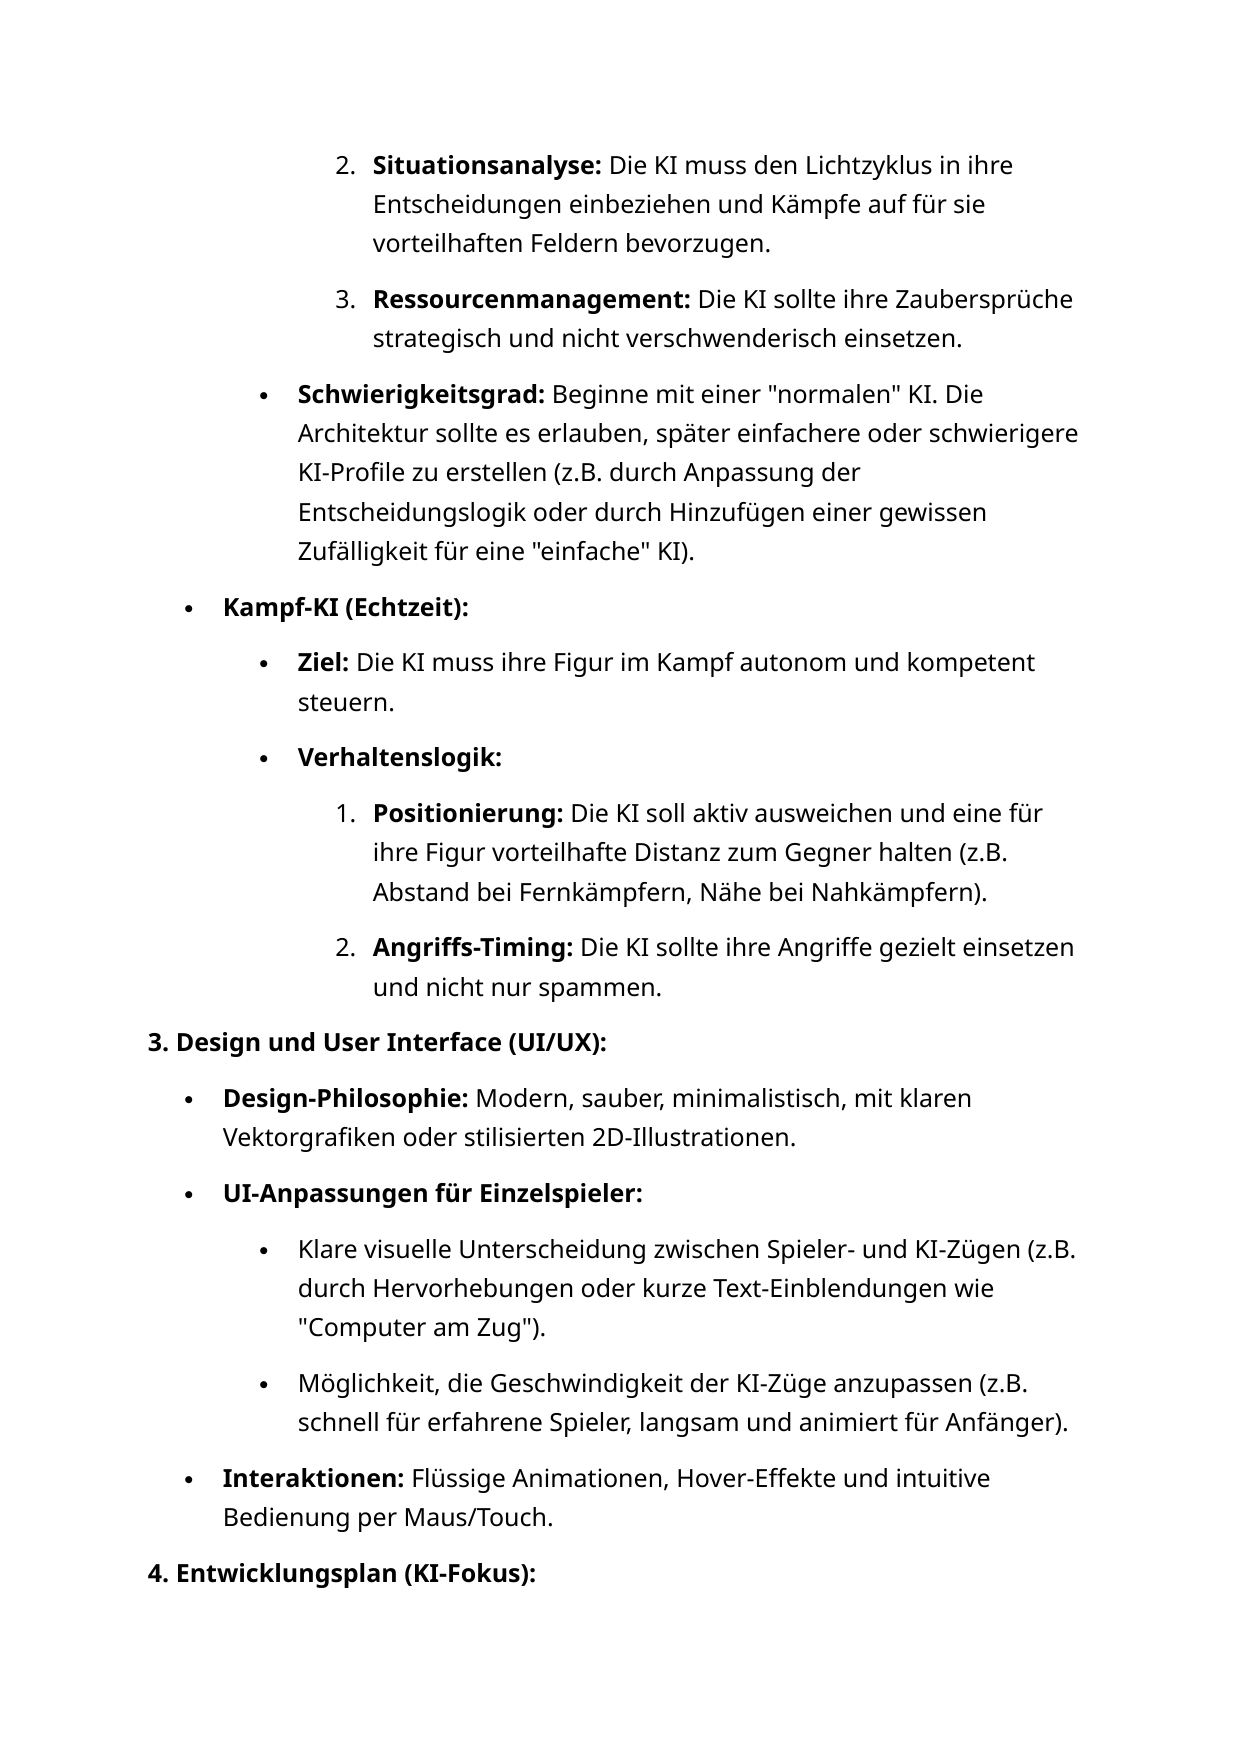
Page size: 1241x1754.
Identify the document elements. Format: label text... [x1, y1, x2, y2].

list Situationsanalyse: Die KI muss den Lichtzyklus in ihre Entscheidungen einbeziehen und Kämpfe auf für sie vorteilhaften Feldern bevorzugen. [335, 148, 1093, 260]
list Angriffs-Timing: Die KI sollte ihre Angriffe gezielt einsetzen und nicht nur spammen. [335, 930, 1093, 1003]
list Positionierung: Die KI soll aktiv ausweichen und eine für ihre Figur vorteilhafte Distanz zum Gegner halten (z.B. Abstand bei Fernkämpfern, Nähe bei Nahkämpfern). [335, 796, 1093, 908]
list Schwierigkeitsgrad: Beginne mit einer "normalen" KI. Die Architektur sollte es erlauben, später einfachere oder schwierigere KI-Profile zu erstellen (z.B. durch Anpassung der Entscheidungslogik oder durch Hinzufügen einer gewissen Zufälligkeit für eine "einfache" KI). [260, 377, 1093, 567]
list Verhaltenslogik: [260, 740, 1093, 774]
list Kampf-KI (Echtzeit): [185, 589, 1093, 623]
list UI-Anpassungen für Einzelspieler: [185, 1176, 1093, 1210]
list Klare visuelle Unterscheidung zwischen Spieler- und KI-Zügen (z.B. durch Hervorhebungen oder kurze Text-Einblendungen wie "Computer am Zug"). [260, 1232, 1093, 1344]
text 4. Entwicklungsplan (KI-Fokus): [148, 1556, 1093, 1590]
text 3. Design und User Interface (UI/UX): [148, 1025, 1093, 1059]
list Ressourcenmanagement: Die KI sollte ihre Zaubersprüche strategisch und nicht verschwenderisch einsetzen. [335, 282, 1093, 355]
list Möglichkeit, die Geschwindigkeit der KI-Züge anzupassen (z.B. schnell für erfahrene Spieler, langsam und animiert für Anfänger). [260, 1366, 1093, 1439]
list Interaktionen: Flüssige Animationen, Hover-Effekte und intuitive Bedienung per Maus/Touch. [185, 1461, 1093, 1534]
list Ziel: Die KI muss ihre Figur im Kampf autonom und kompetent steuern. [260, 645, 1093, 718]
list Design-Philosophie: Modern, sauber, minimalistisch, mit klaren Vektorgrafiken oder stilisierten 2D-Illustrationen. [185, 1081, 1093, 1154]
